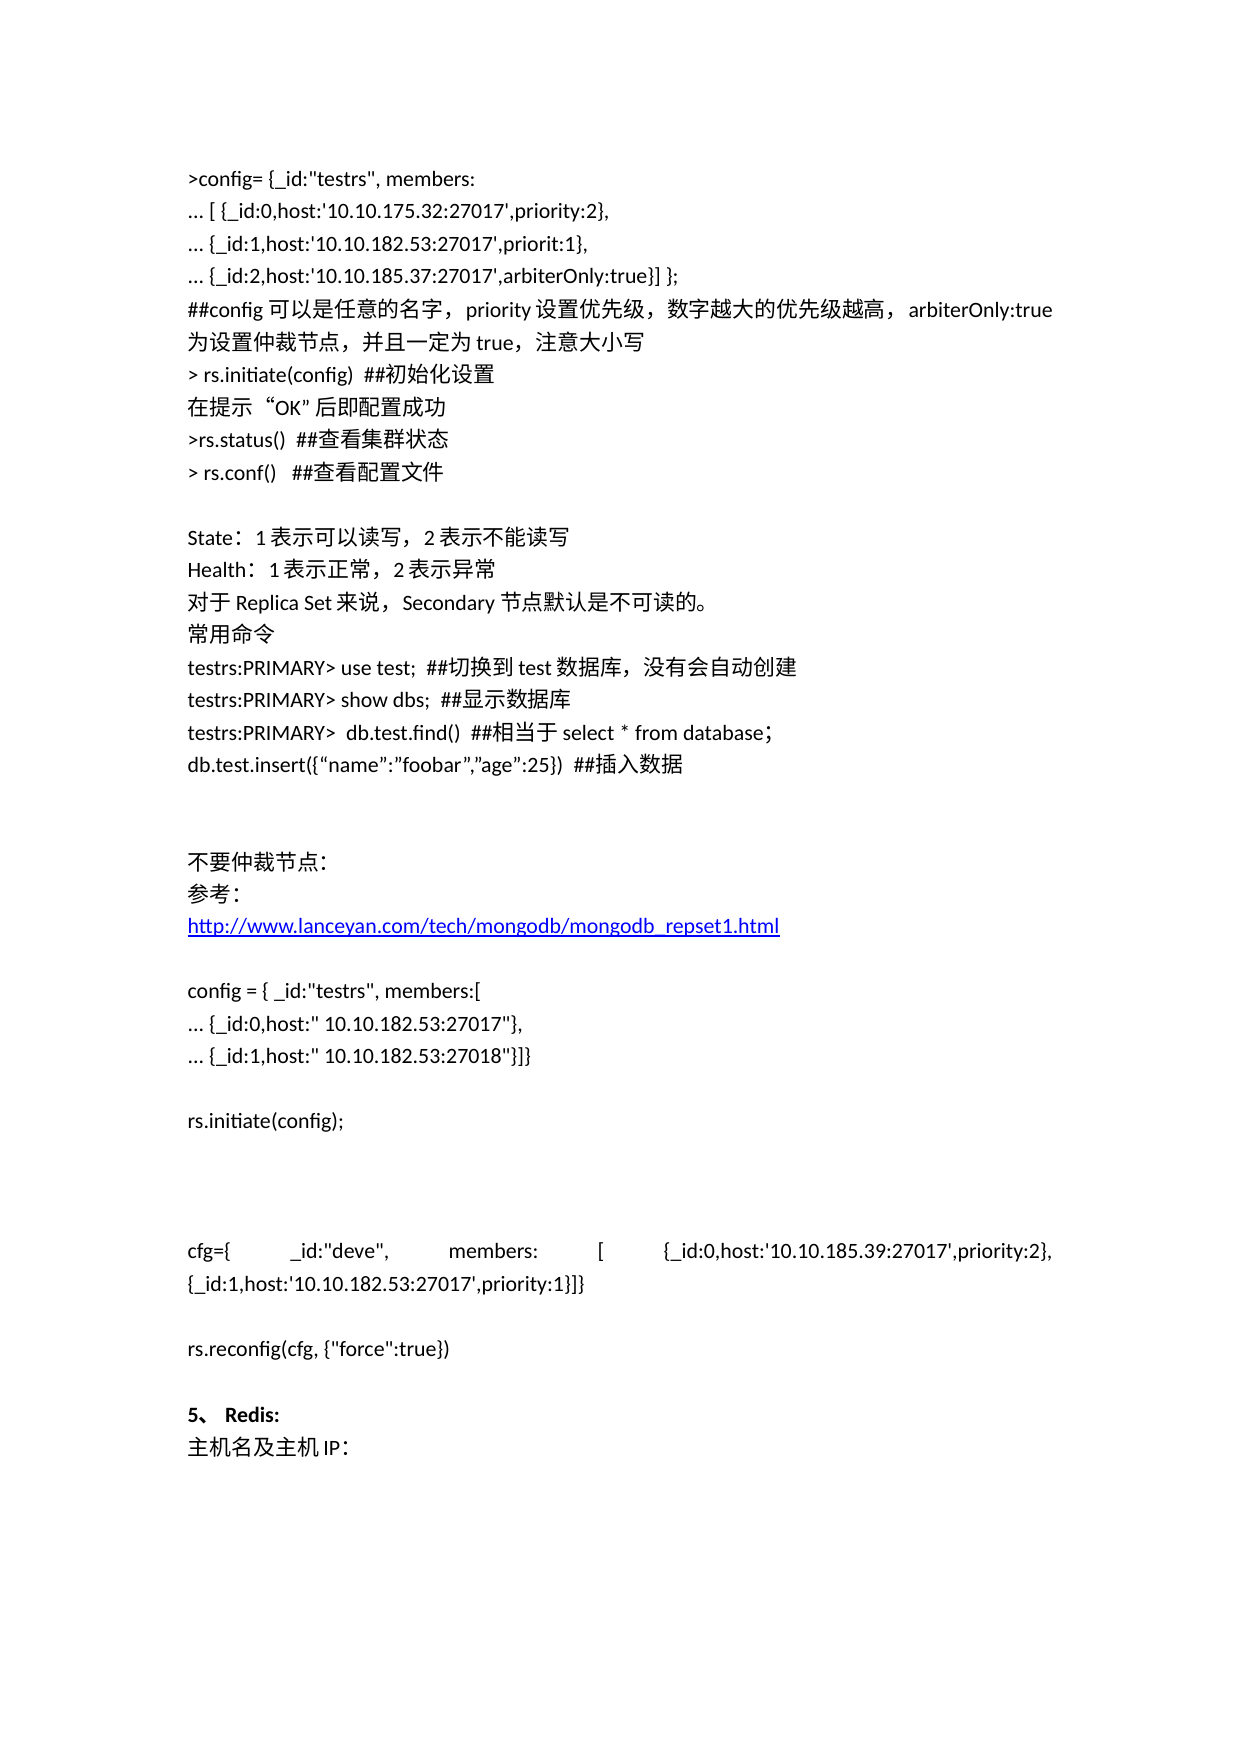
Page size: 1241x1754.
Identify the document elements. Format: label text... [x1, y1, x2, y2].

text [187, 162, 1053, 1364]
list Redis: [187, 1397, 1053, 1429]
text 主机名及主机IP： [187, 1429, 1053, 1462]
